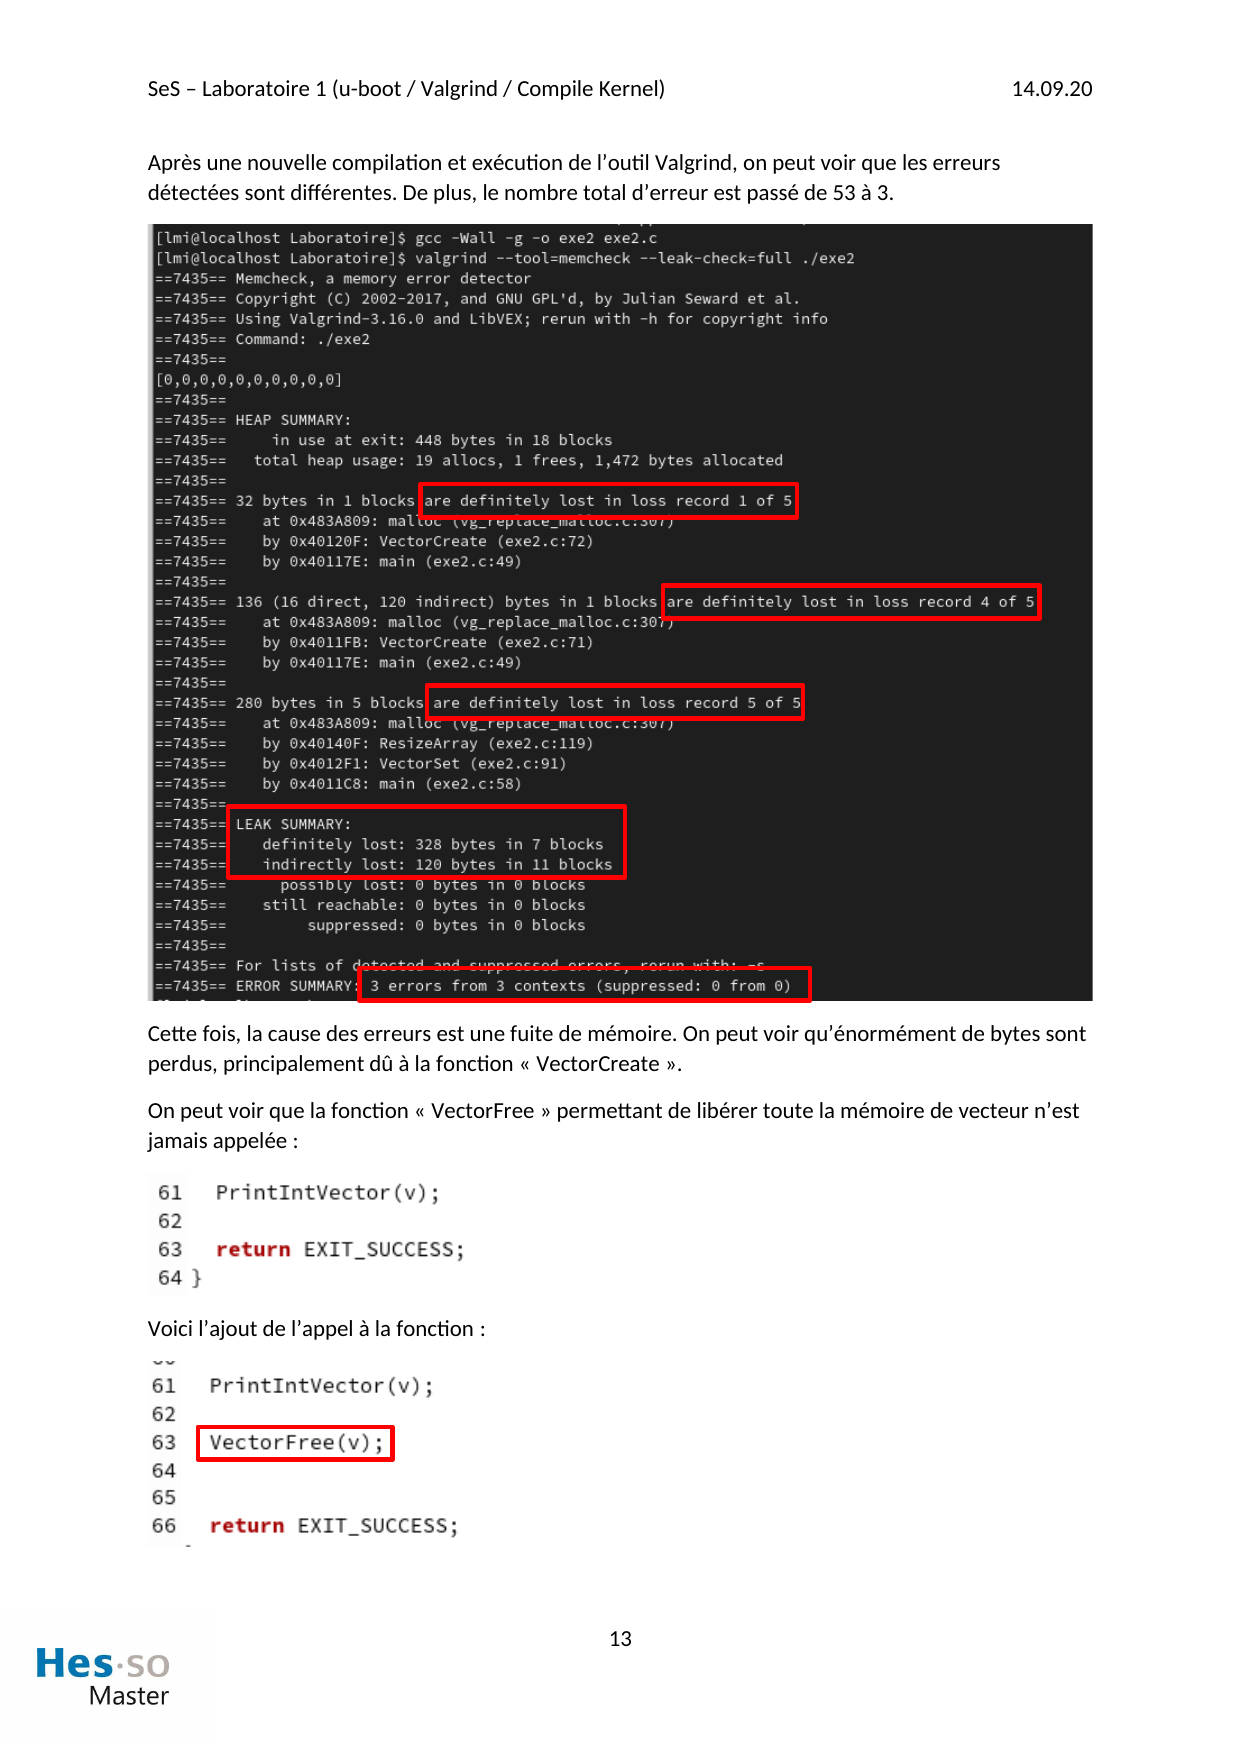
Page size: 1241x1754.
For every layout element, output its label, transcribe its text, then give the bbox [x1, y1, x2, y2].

text Après une nouvelle compilation et exécution de l’outil Valgrind, on peut voir que les erreurs détectées sont différentes. De plus, le nombre total d’erreur est passé de 53 à 3. [148, 148, 1093, 206]
picture [0, 1608, 217, 1743]
picture [147, 1361, 481, 1547]
picture [362, 970, 808, 998]
picture [147, 224, 1093, 1001]
text Voici l’ajout de l’appel à la fonction : [148, 1314, 1093, 1342]
text Cette fois, la cause des erreurs est une fuite de mémoire. On peut voir qu’énormément de bytes sont perdus, principalement dû à la fonction « VectorCreate ». [148, 1019, 1093, 1077]
picture [147, 1173, 484, 1296]
text On peut voir que la fonction « VectorFree » permettant de libérer toute la mémoire de vecteur n’est jamais appelée : [148, 1096, 1093, 1154]
